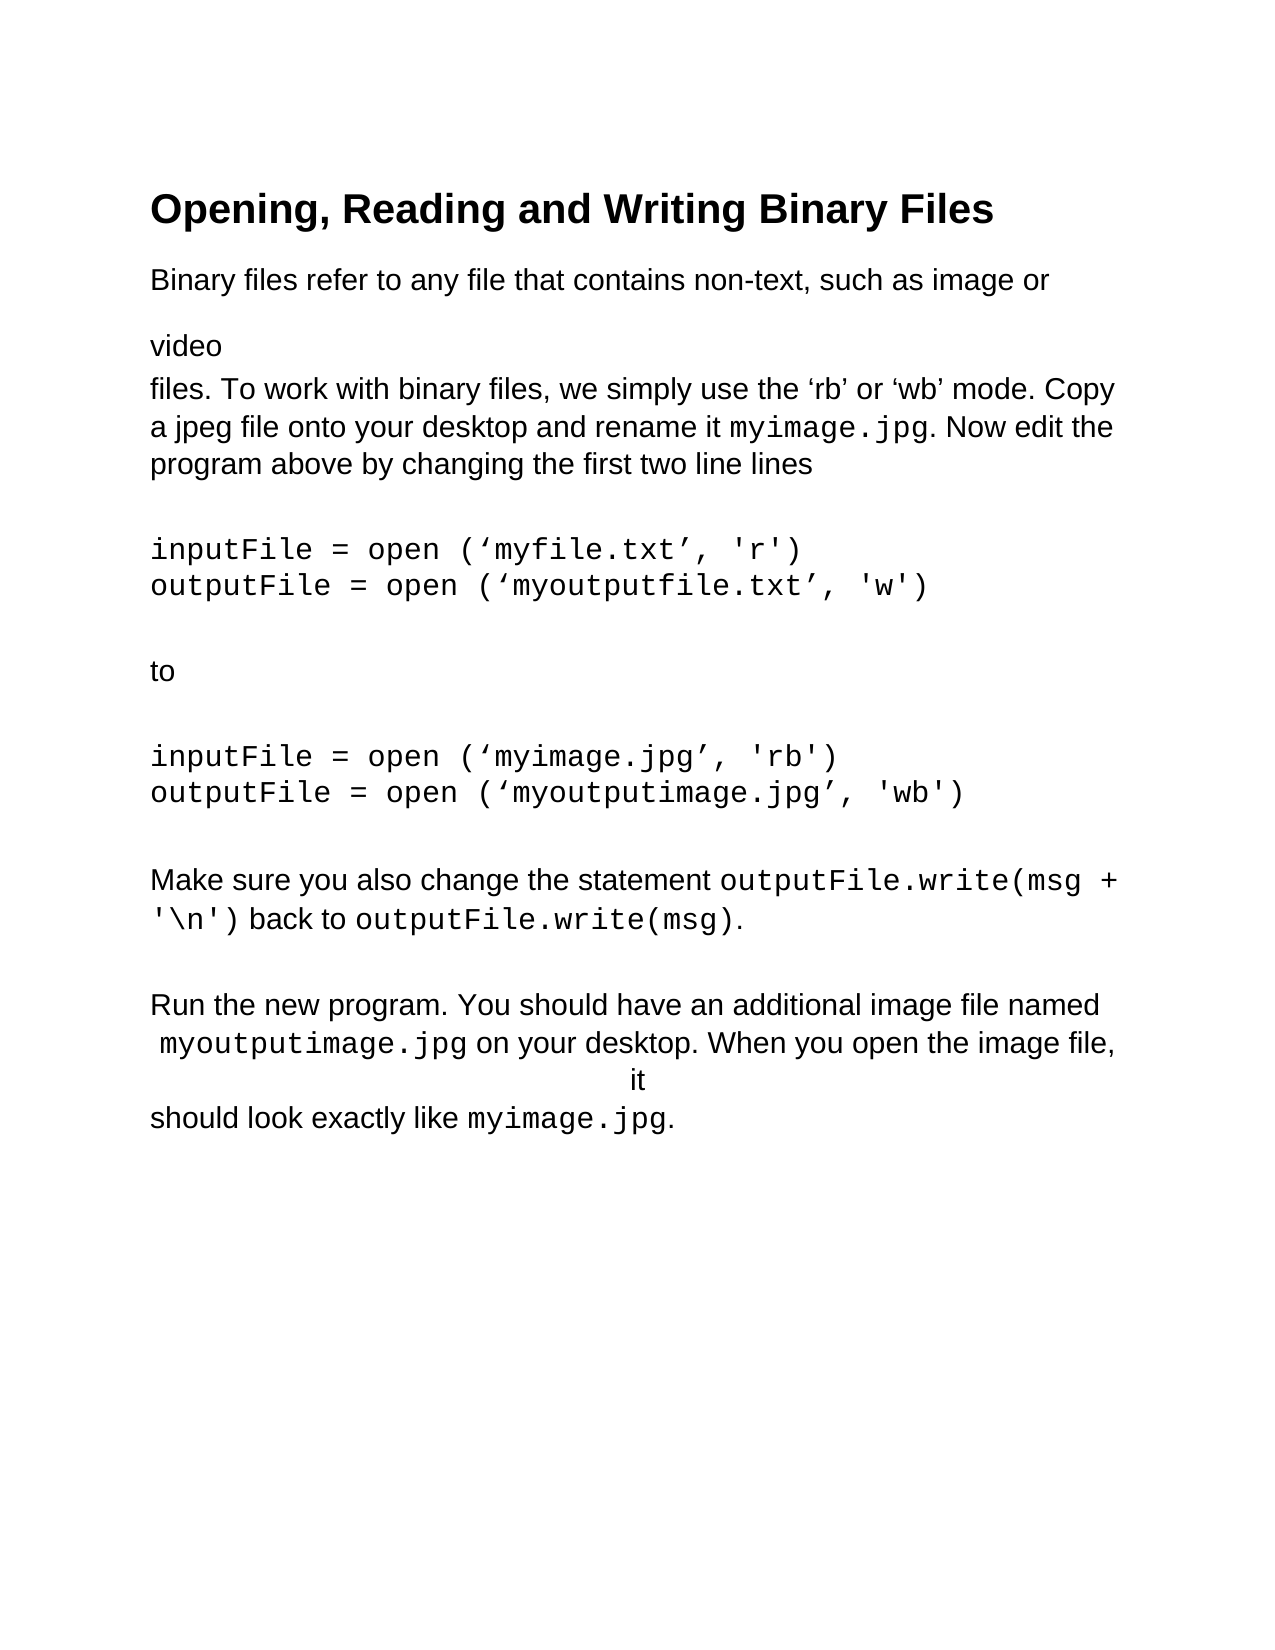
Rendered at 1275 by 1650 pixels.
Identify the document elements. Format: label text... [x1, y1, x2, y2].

text Make sure you also change the statement outputFile.write(msg + [150, 861, 1125, 897]
text to [150, 654, 1125, 688]
text inputFile = open (‘myimage.jpg’, 'rb') [150, 739, 1125, 773]
text '\n') back to outputFile.write(msg). [150, 900, 1125, 936]
text Run the new program. You should have an additional image file named [150, 989, 1125, 1022]
text files. To work with binary files, we simply use the ‘rb’ or ‘wb’ mode. Copy [150, 372, 1125, 406]
text inputFile = open (‘myfile.txt’, 'r') [150, 532, 1125, 566]
text should look exactly like myimage.jpg. [150, 1100, 1125, 1136]
text a jpeg file onto your desktop and rename it myimage.jpg. Now edit the [150, 408, 1125, 444]
text program above by changing the first two line lines [150, 447, 1125, 481]
text outputFile = open (‘myoutputfile.txt’, 'w') [150, 568, 1125, 602]
text Opening, Reading and Writing Binary Files Binary files refer to any file that contains non-text, such as image or video [150, 170, 1125, 370]
text outputFile = open (‘myoutputimage.jpg’, 'wb') [150, 775, 1125, 809]
text myoutputimage.jpg on your desktop. When you open the image file, it [150, 1025, 1125, 1097]
